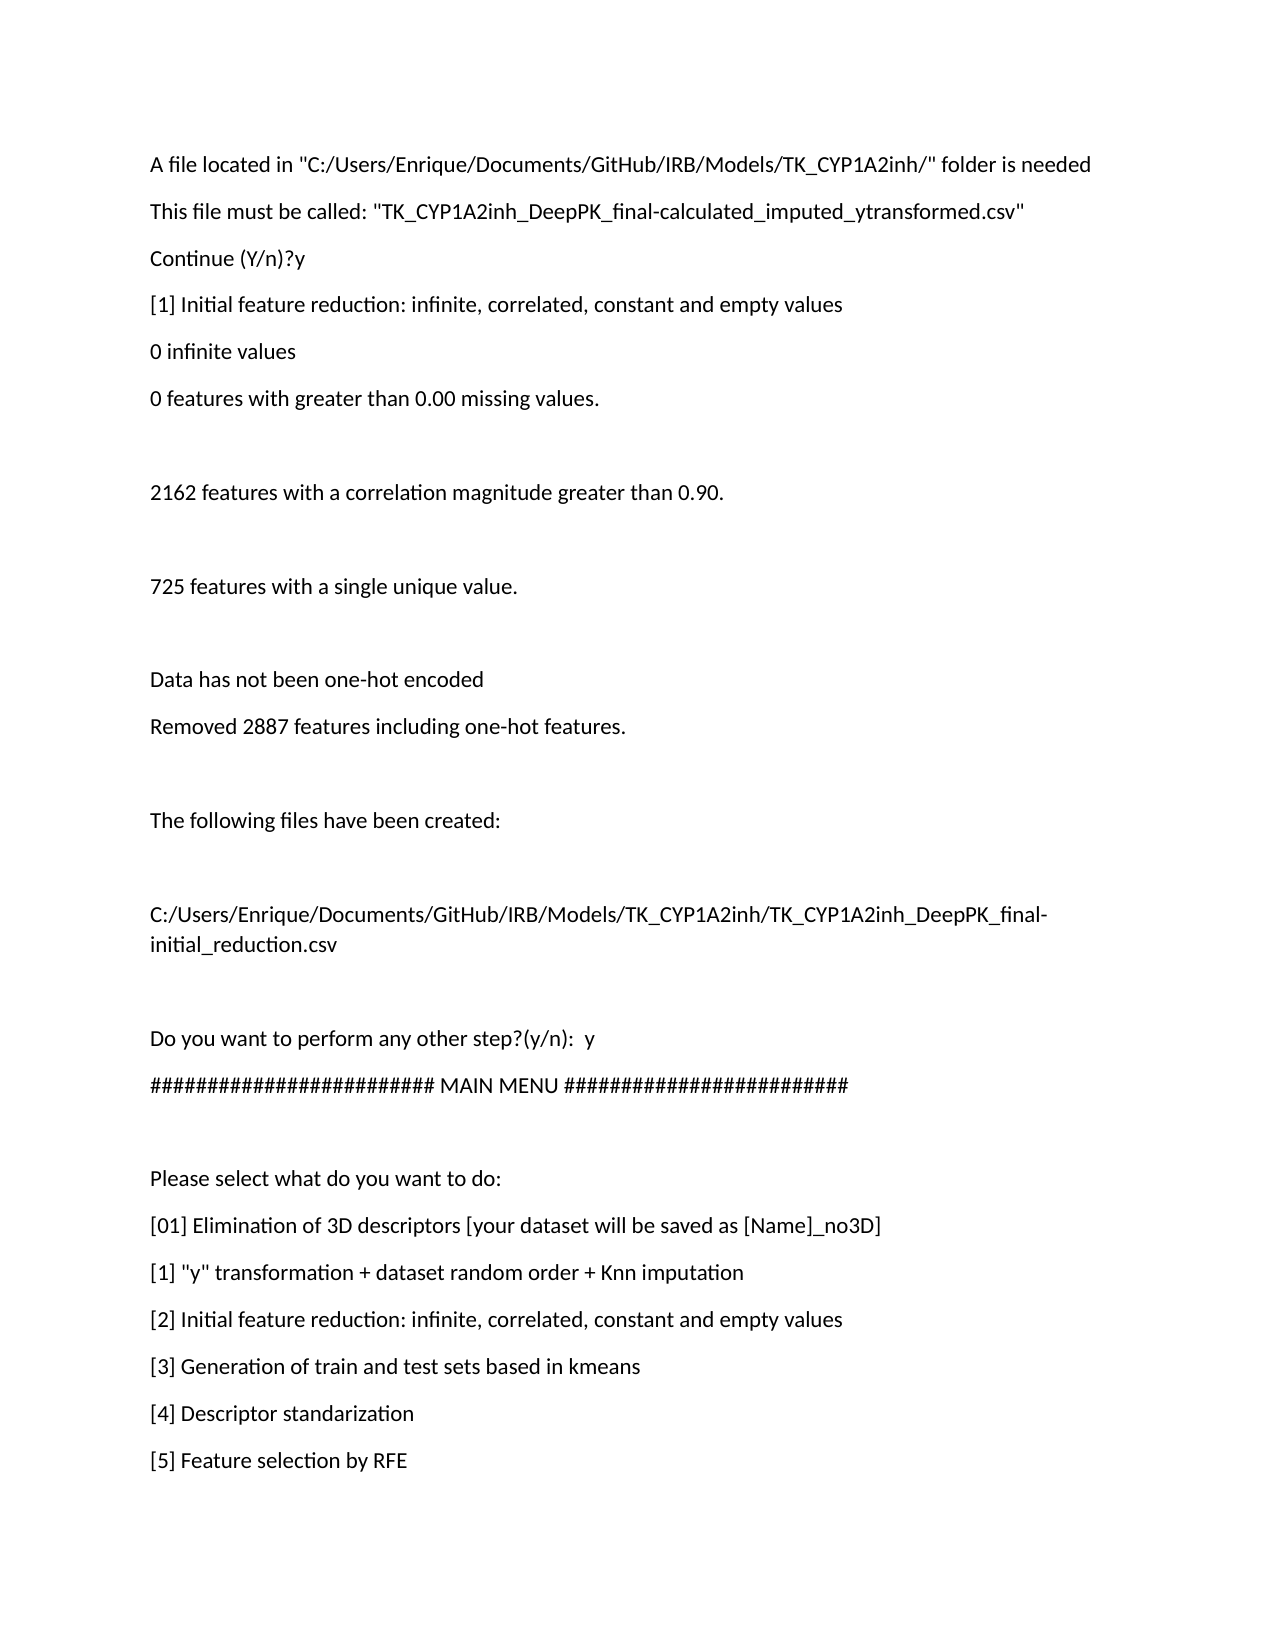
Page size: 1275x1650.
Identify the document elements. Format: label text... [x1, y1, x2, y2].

text [3] Generation of train and test sets based in kmeans [150, 1352, 1125, 1380]
text [4] Descriptor standarization [150, 1399, 1125, 1427]
text This file must be called: "TK_CYP1A2inh_DeepPK_final-calculated_imputed_ytransformed.csv" [150, 197, 1125, 225]
text [1] Initial feature reduction: infinite, correlated, constant and empty values [150, 291, 1125, 319]
text Data has not been one-hot encoded [150, 666, 1125, 694]
text 0 infinite values [150, 337, 1125, 366]
text Continue (Y/n)?y [150, 244, 1125, 272]
text ######################### MAIN MENU ######################### [150, 1071, 1125, 1099]
text 725 features with a single unique value. [150, 572, 1125, 600]
text 2162 features with a correlation magnitude greater than 0.90. [150, 478, 1125, 506]
text Please select what do you want to do: [150, 1164, 1125, 1193]
text [2] Initial feature reduction: infinite, correlated, constant and empty values [150, 1305, 1125, 1333]
text Do you want to perform any other step?(y/n): y [150, 1024, 1125, 1052]
text The following files have been created: [150, 806, 1125, 834]
text C:/Users/Enrique/Documents/GitHub/IRB/Models/TK_CYP1A2inh/TK_CYP1A2inh_DeepPK_final-initial_reduction.csv [150, 900, 1125, 958]
text [1] "y" transformation + dataset random order + Knn imputation [150, 1258, 1125, 1286]
text Removed 2887 features including one-hot features. [150, 712, 1125, 741]
text [01] Elimination of 3D descriptors [your dataset will be saved as [Name]_no3D] [150, 1211, 1125, 1239]
text [5] Feature selection by RFE [150, 1446, 1125, 1474]
text 0 features with greater than 0.00 missing values. [150, 384, 1125, 412]
text A file located in "C:/Users/Enrique/Documents/GitHub/IRB/Models/TK_CYP1A2inh/" folder is needed [150, 150, 1125, 178]
